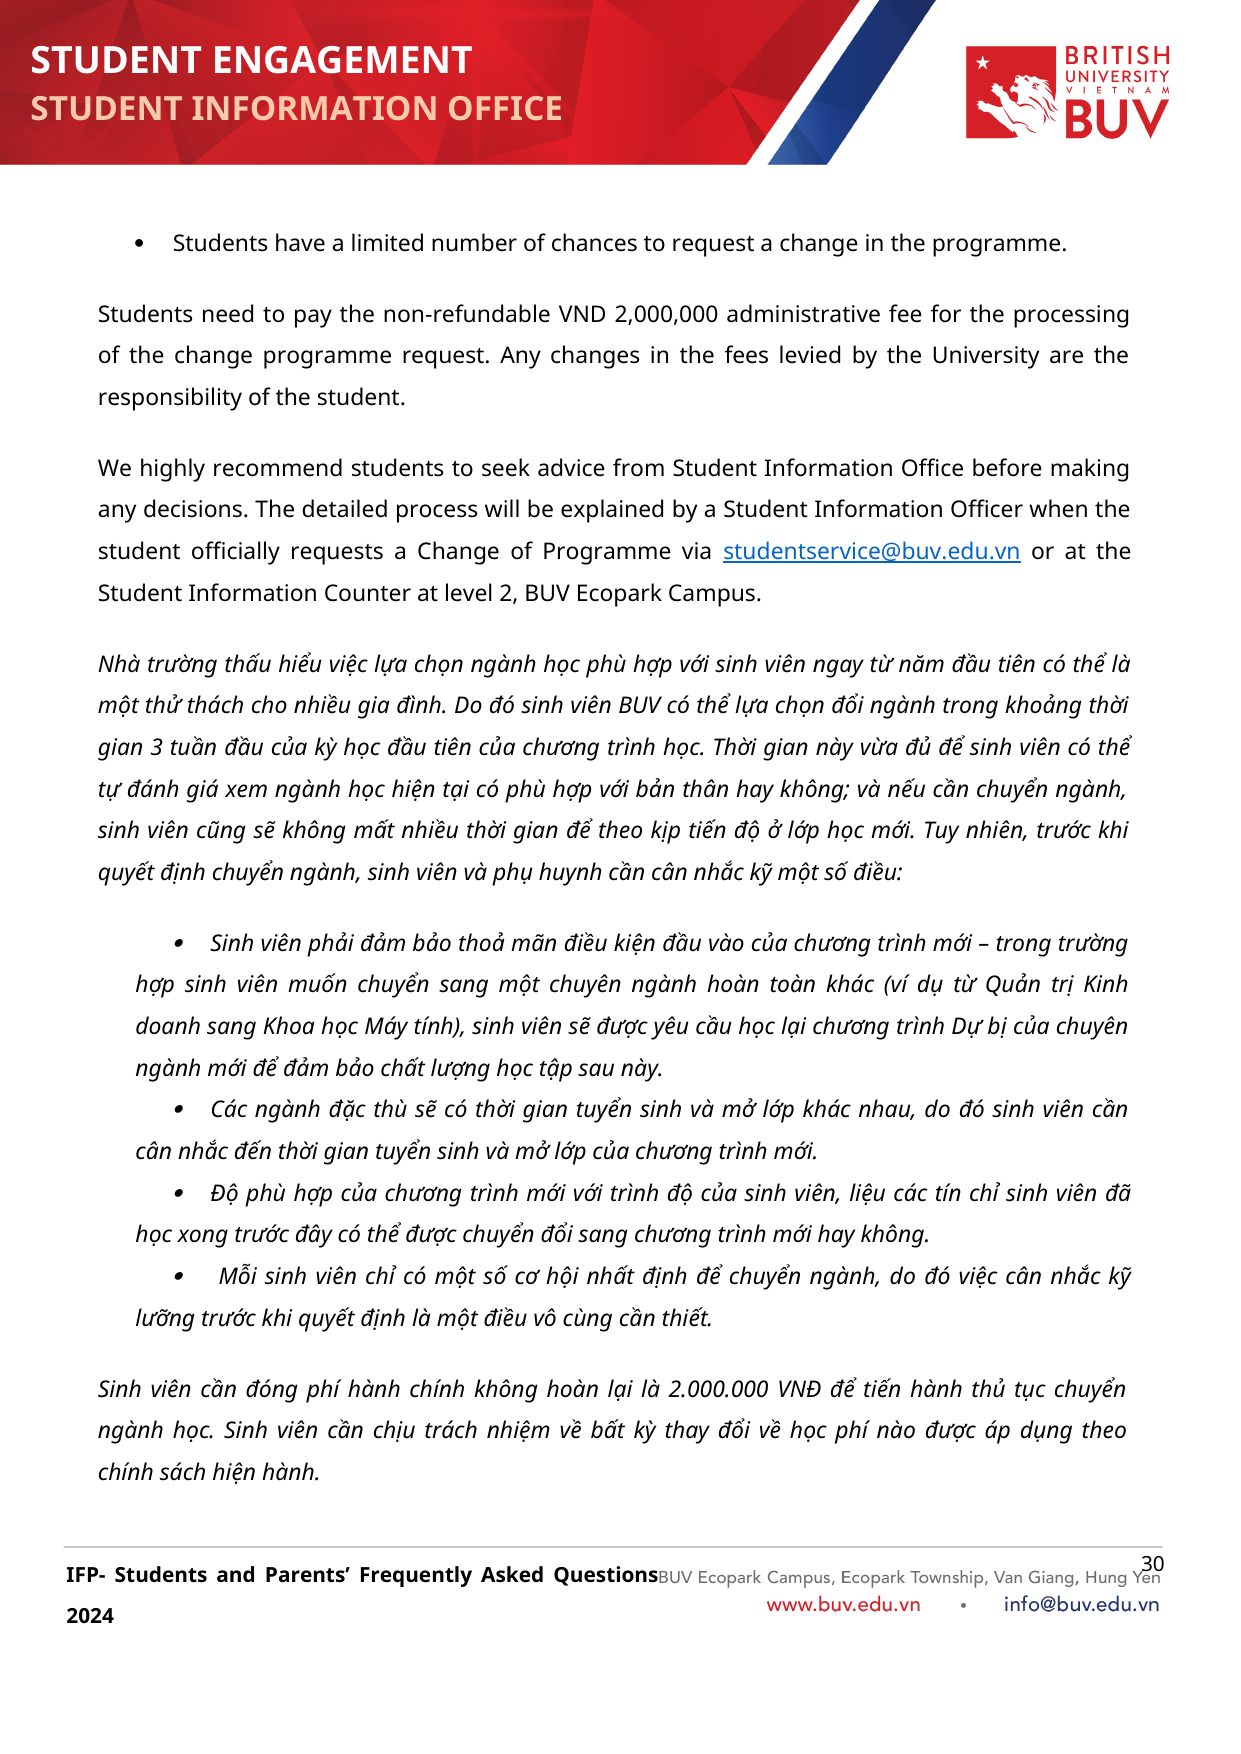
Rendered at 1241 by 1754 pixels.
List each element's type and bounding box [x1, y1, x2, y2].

picture [0, 0, 1240, 166]
picture [0, 1544, 1234, 1679]
